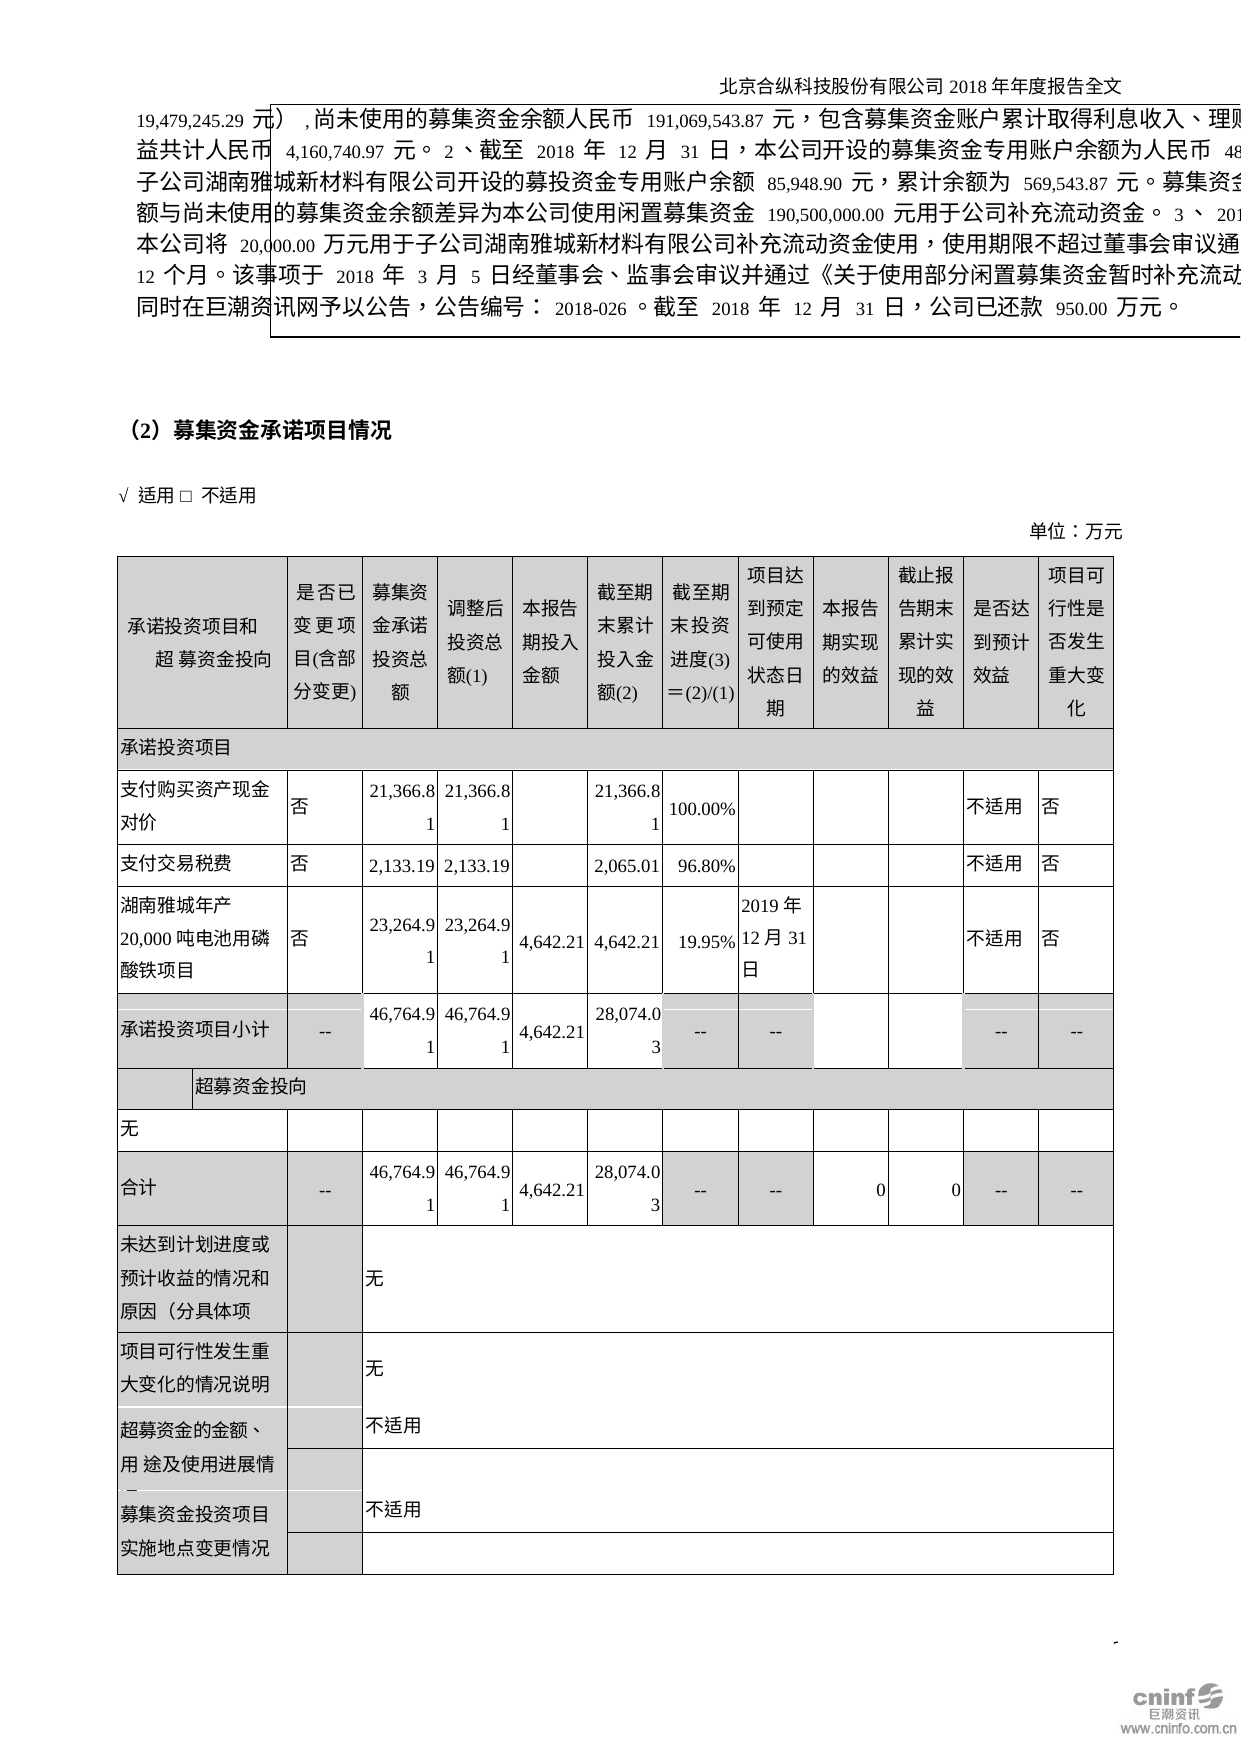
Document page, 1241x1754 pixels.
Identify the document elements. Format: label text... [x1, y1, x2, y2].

subtitle （2）募集资金承诺项目情况 [118, 415, 1131, 445]
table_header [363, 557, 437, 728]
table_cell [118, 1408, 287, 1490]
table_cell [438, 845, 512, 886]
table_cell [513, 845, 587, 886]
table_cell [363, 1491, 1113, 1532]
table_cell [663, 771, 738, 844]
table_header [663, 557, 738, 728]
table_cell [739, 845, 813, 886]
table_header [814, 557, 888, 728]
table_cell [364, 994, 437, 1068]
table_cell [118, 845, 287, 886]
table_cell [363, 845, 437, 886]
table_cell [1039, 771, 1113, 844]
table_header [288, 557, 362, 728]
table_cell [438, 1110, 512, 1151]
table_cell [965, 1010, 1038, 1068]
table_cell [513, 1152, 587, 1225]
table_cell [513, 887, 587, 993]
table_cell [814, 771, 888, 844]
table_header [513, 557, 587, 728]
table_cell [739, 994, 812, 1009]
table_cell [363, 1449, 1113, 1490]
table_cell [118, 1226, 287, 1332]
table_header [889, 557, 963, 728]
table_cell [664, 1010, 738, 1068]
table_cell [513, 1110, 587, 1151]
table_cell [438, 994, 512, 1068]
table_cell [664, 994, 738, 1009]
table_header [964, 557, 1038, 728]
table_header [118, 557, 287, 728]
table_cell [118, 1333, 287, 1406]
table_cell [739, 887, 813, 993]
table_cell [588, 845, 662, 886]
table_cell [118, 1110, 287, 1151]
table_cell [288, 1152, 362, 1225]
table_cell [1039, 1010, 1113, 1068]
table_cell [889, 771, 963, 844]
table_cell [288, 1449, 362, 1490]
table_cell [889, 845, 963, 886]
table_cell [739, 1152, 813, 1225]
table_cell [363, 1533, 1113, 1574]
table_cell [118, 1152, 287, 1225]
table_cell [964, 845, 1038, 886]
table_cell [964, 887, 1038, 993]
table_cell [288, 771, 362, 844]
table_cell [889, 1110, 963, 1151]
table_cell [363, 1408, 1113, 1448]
picture [1115, 1680, 1240, 1737]
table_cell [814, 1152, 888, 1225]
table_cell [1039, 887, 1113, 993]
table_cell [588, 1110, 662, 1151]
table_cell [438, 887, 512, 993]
text 单位：万元 [102, 519, 1122, 544]
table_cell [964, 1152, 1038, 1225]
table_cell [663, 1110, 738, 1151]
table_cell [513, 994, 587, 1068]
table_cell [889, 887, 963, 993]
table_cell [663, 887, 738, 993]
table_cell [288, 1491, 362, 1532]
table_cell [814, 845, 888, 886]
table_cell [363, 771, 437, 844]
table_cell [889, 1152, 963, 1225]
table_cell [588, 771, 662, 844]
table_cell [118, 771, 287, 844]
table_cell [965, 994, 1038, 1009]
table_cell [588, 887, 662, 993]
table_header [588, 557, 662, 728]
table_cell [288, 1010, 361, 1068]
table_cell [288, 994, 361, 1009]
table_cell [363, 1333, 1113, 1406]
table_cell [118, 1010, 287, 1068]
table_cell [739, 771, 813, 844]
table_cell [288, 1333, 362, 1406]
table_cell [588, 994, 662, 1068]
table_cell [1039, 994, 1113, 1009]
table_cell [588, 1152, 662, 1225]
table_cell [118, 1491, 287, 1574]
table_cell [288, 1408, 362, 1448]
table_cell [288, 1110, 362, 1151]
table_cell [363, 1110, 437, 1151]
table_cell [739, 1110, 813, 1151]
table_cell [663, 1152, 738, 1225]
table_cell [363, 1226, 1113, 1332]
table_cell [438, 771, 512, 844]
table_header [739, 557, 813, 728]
text √ 适用 □ 不适用 [118, 483, 1131, 508]
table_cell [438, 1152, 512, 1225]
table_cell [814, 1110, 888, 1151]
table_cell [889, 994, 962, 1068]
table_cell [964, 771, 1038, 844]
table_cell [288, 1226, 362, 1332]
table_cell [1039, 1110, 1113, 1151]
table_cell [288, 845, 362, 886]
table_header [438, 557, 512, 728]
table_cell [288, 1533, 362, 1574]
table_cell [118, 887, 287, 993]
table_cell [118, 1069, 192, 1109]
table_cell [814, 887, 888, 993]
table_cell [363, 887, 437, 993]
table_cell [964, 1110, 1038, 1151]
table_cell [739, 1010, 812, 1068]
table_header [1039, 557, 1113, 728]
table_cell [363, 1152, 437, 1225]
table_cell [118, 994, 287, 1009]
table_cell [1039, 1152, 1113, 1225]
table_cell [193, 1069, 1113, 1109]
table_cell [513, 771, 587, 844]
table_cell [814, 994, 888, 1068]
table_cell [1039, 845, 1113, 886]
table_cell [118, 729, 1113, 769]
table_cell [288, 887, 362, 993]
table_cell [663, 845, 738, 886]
